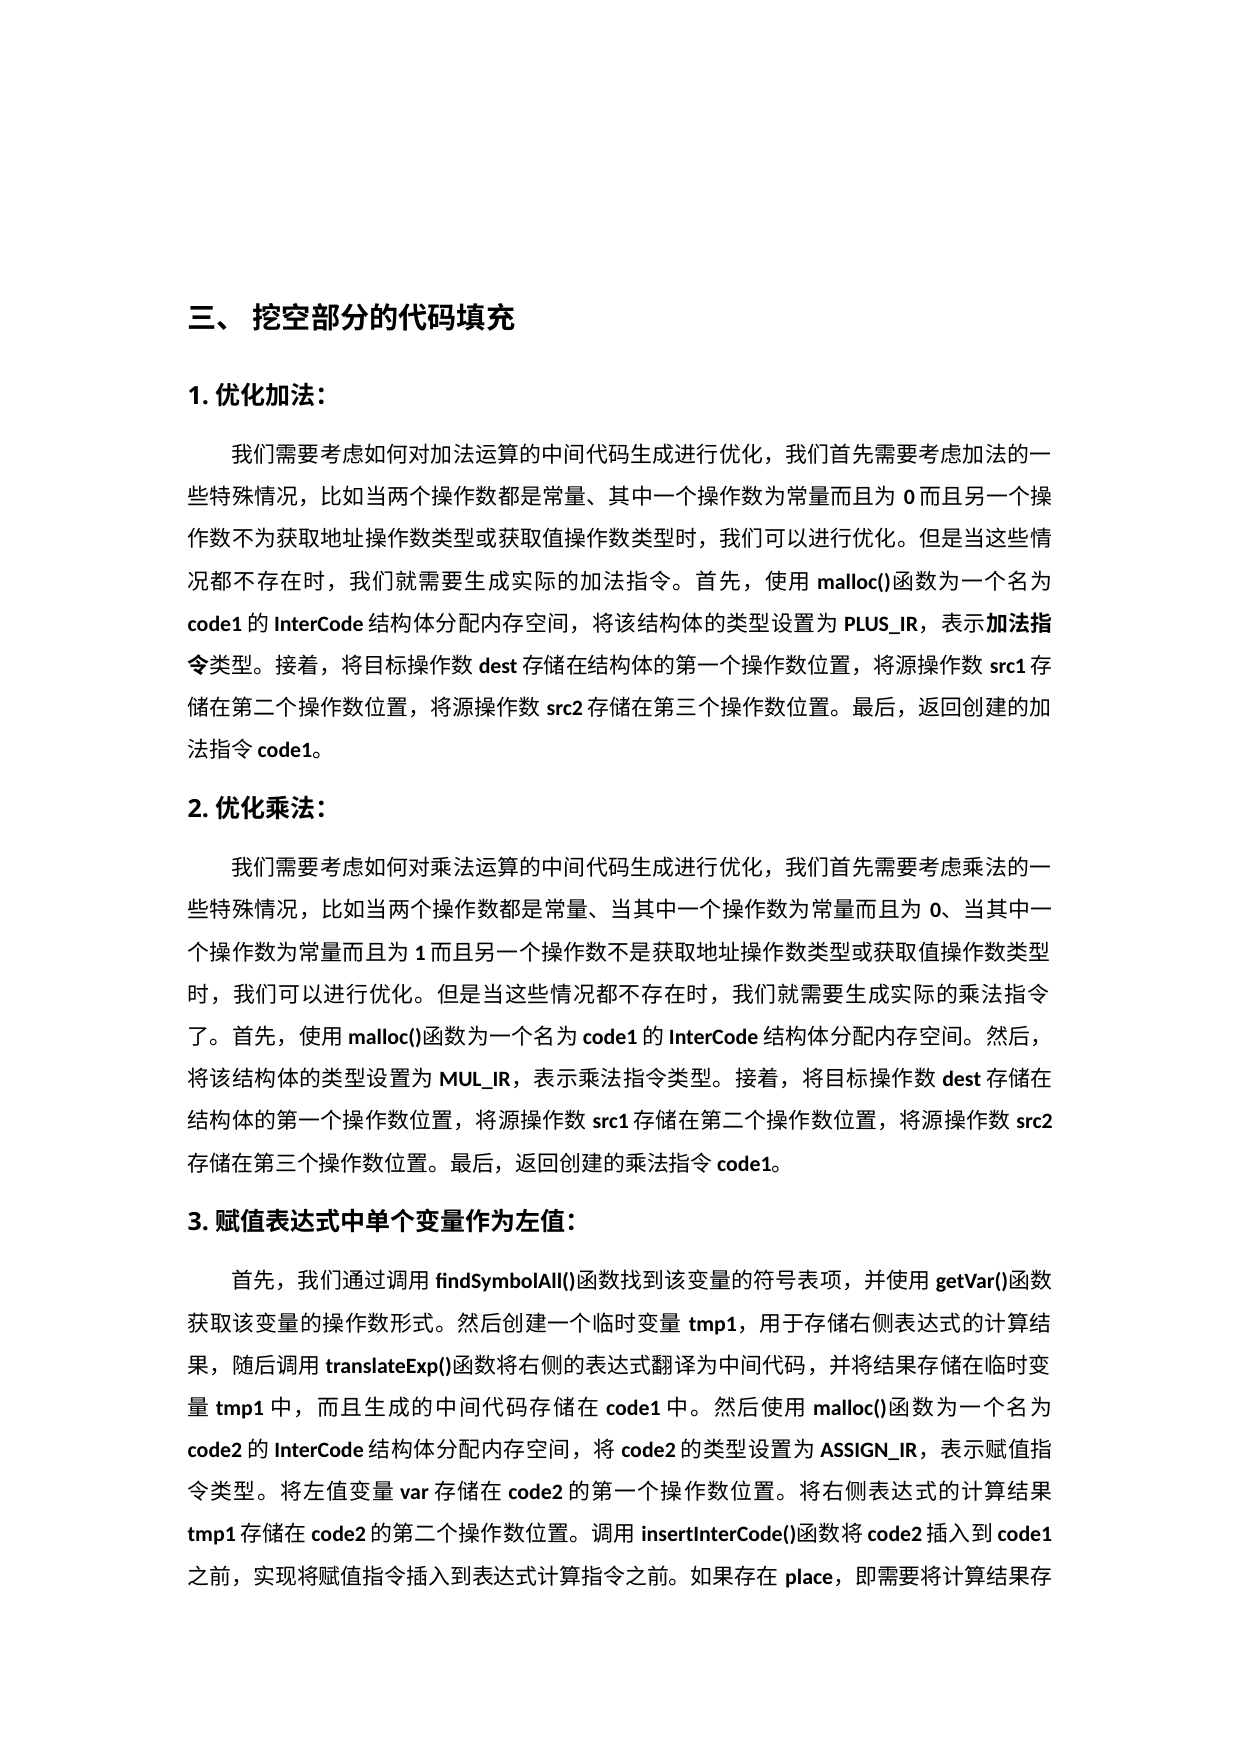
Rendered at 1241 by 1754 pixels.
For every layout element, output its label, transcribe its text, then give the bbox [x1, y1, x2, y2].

list 优化乘法： [187, 774, 1053, 839]
list 挖空部分的代码填充 [187, 283, 1053, 348]
list 优化加法： [187, 361, 1053, 426]
list 我们需要考虑如何对加法运算的中间代码生成进行优化，我们首先需要考虑加法的一些特殊情况，比如当两个操作数都是常量、其中一个操作数为常量而且为0而且另一个操作数不为获取地址操作数类型或获取值操作数类型时，我们可以进行优化。但是当这些情况都不存在时，我们就需要生成实际的加法指令。首先，使用malloc()函数为一个名为code1的InterCode结构体分配内存空间，将该结构体的类型设置为PLUS_IR，表示加法指令类型。接着，将目标操作数dest存储在结构体的第一个操作数位置，将源操作数src1存储在第二个操作数位置，将源操作数src2存储在第三个操作数位置。最后，返回创建的加法指令code1。 [187, 437, 1053, 764]
list 我们需要考虑如何对乘法运算的中间代码生成进行优化，我们首先需要考虑乘法的一些特殊情况，比如当两个操作数都是常量、当其中一个操作数为常量而且为0、当其中一个操作数为常量而且为1而且另一个操作数不是获取地址操作数类型或获取值操作数类型时，我们可以进行优化。但是当这些情况都不存在时，我们就需要生成实际的乘法指令了。首先，使用malloc()函数为一个名为code1的InterCode结构体分配内存空间。然后，将该结构体的类型设置为MUL_IR，表示乘法指令类型。接着，将目标操作数dest存储在结构体的第一个操作数位置，将源操作数src1存储在第二个操作数位置，将源操作数src2存储在第三个操作数位置。最后，返回创建的乘法指令code1。 [187, 850, 1053, 1178]
list 赋值表达式中单个变量作为左值： [187, 1187, 1053, 1252]
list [187, 1263, 1053, 1591]
